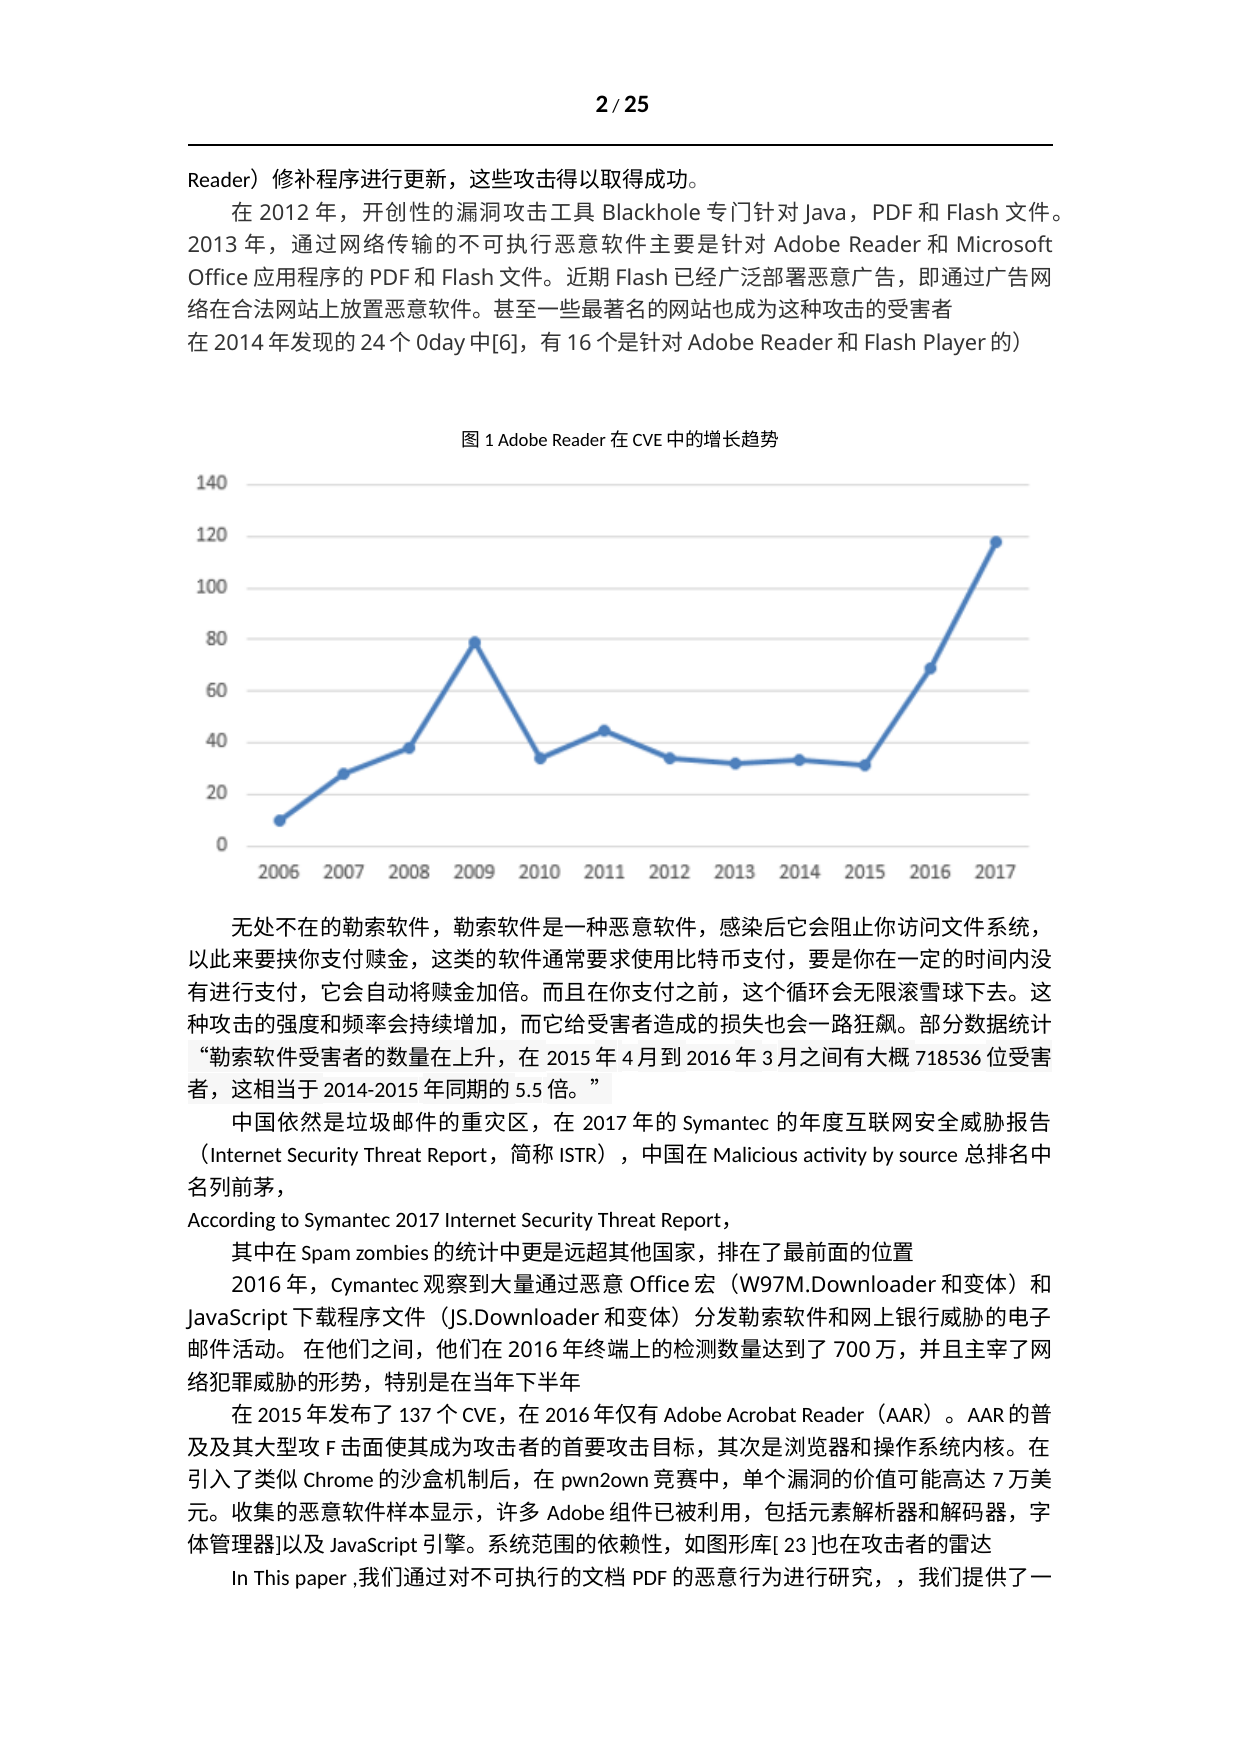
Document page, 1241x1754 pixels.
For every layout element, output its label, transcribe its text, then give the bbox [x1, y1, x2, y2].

text 无处不在的勒索软件，勒索软件是一种恶意软件，感染后它会阻止你访问文件系统，以此来要挟你支付赎金，这类的软件通常要求使用比特币支付，要是你在一定的时间内没有进行支付，它会自动将赎金加倍。而且在你支付之前，这个循环会无限滚雪球下去。这种攻击的强度和频率会持续增加，而它给受害者造成的损失也会一路狂飙。部分数据统计“勒索软件受害者的数量在上升，在2015年4月到2016年3月之间有大概718536位受害者，这相当于2014-2015年同期的5.5倍。” [187, 909, 1053, 1104]
text 中国依然是垃圾邮件的重灾区，在2017年的Symantec 的年度互联网安全威胁报告（Internet Security Threat Report，简称ISTR），中国在Malicious activity by source 总排名中名列前茅， [187, 1104, 1053, 1202]
text 其中在Spam zombies的统计中更是远超其他国家，排在了最前面的位置 [187, 1234, 1053, 1267]
text 在2014年发现的24个0day中[6]，有16个是针对Adobe Reader和Flash Player的） [187, 324, 1053, 357]
picture [187, 467, 1049, 896]
text According to Symantec 2017 Internet Security Threat Report， [187, 1202, 1053, 1234]
text 在2012年，开创性的漏洞攻击工具Blackhole专门针对Java，PDF和Flash文件。2013年，通过网络传输的不可执行恶意软件主要是针对Adobe Reader和Microsoft Office应用程序的PDF和Flash文件。近期Flash已经广泛部署恶意广告，即通过广告网络在合法网站上放置恶意软件。甚至一些最著名的网站也成为这种攻击的受害者 [187, 194, 1053, 324]
text 图1 Adobe Reader 在CVE中的增长趋势 [187, 422, 1053, 454]
text 由于企业和个人用户系统未采用最新的浏览器插件（例如，Adobe的 Flash Player 和 Acrobat Reader）修补程序进行更新，这些攻击得以取得成功。 [187, 162, 1053, 194]
